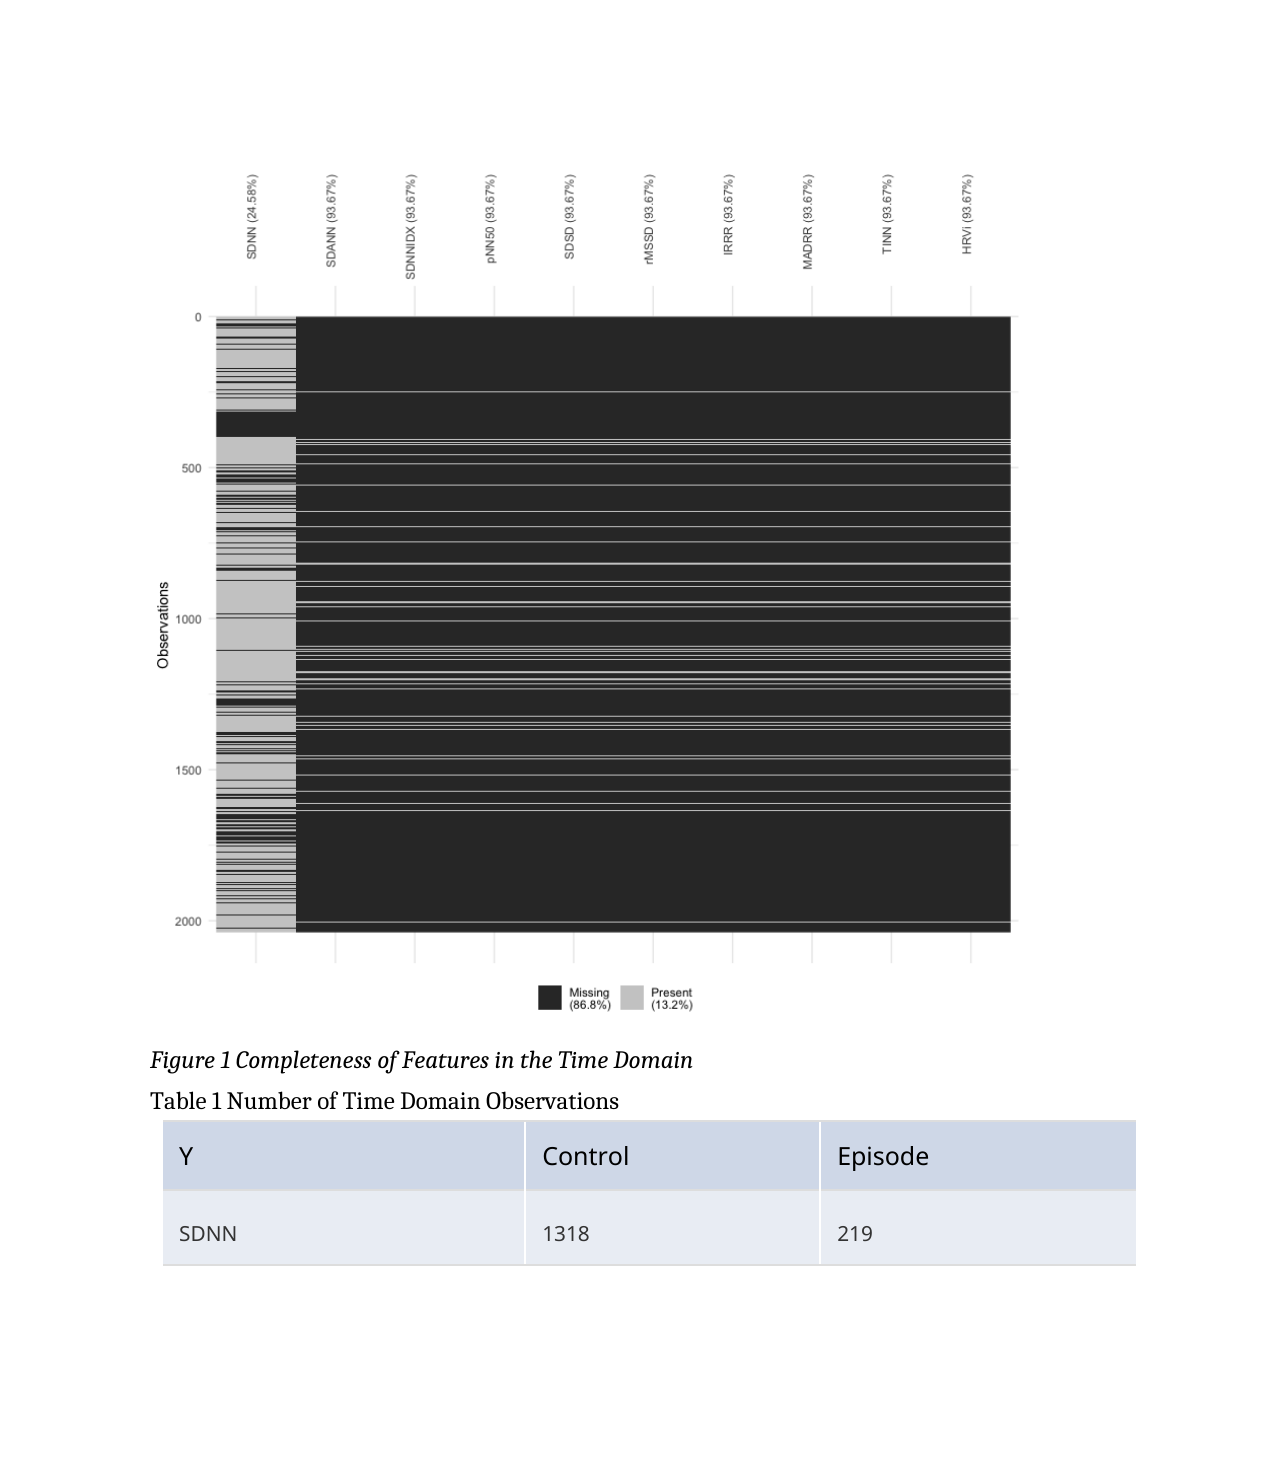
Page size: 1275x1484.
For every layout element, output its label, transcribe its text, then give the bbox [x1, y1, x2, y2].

table_header Episode [821, 1122, 1136, 1189]
table_cell 219 [821, 1191, 1136, 1264]
table_cell 1318 [526, 1191, 819, 1264]
text Table 1 Number of Time Domain Observations [150, 1087, 1125, 1116]
table_header Control [526, 1122, 819, 1189]
table_header Y [163, 1122, 524, 1189]
table_cell SDNN [163, 1191, 524, 1264]
picture [150, 150, 1025, 1025]
text Figure 1 Completeness of Features in the Time Domain [150, 1046, 1125, 1074]
